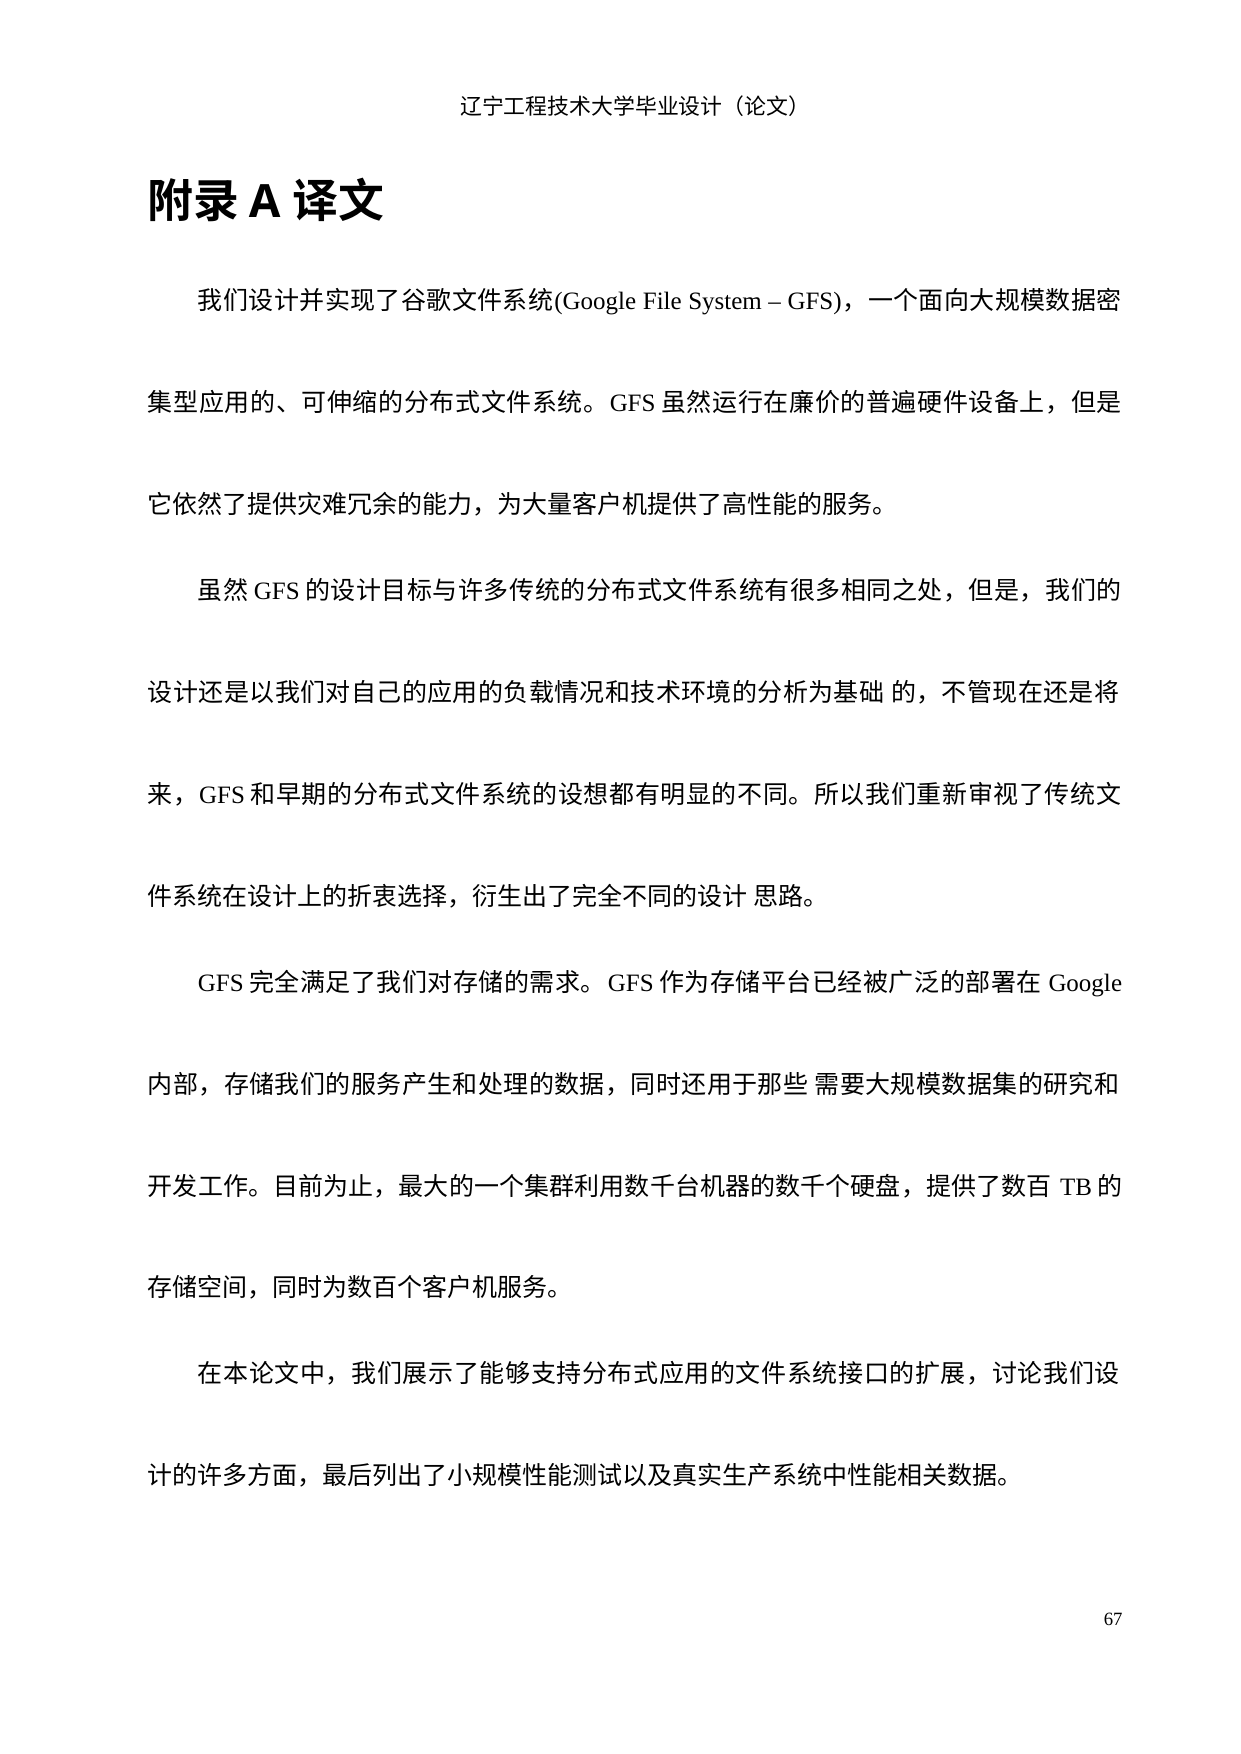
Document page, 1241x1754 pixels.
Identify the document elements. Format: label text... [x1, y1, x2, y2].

text 附录A 译文 [148, 164, 1122, 232]
text 在本论文中，我们展示了能够支持分布式应用的文件系统接口的扩展，讨论我们设计的许多方面，最后列出了小规模性能测试以及真实生产系统中性能相关数据。 [148, 1338, 1122, 1508]
text GFS完全满足了我们对存储的需求。GFS作为存储平台已经被广泛的部署在Google内部，存储我们的服务产生和处理的数据，同时还用于那些 需要大规模数据集的研究和开发工作。目前为止，最大的一个集群利用数千台机器的数千个硬盘，提供了数百TB的存储空间，同时为数百个客户机服务。 [148, 946, 1122, 1320]
text 我们设计并实现了谷歌文件系统(Google File System – GFS)，一个面向大规模数据密集型应用的、可伸缩的分布式文件系统。GFS虽然运行在廉价的普遍硬件设备上，但是它依然了提供灾难冗余的能力，为大量客户机提供了高性能的服务。 [148, 265, 1122, 537]
text 虽然GFS的设计目标与许多传统的分布式文件系统有很多相同之处，但是，我们的设计还是以我们对自己的应用的负载情况和技术环境的分析为基础 的，不管现在还是将来，GFS和早期的分布式文件系统的设想都有明显的不同。所以我们重新审视了传统文件系统在设计上的折衷选择，衍生出了完全不同的设计 思路。 [148, 555, 1122, 928]
